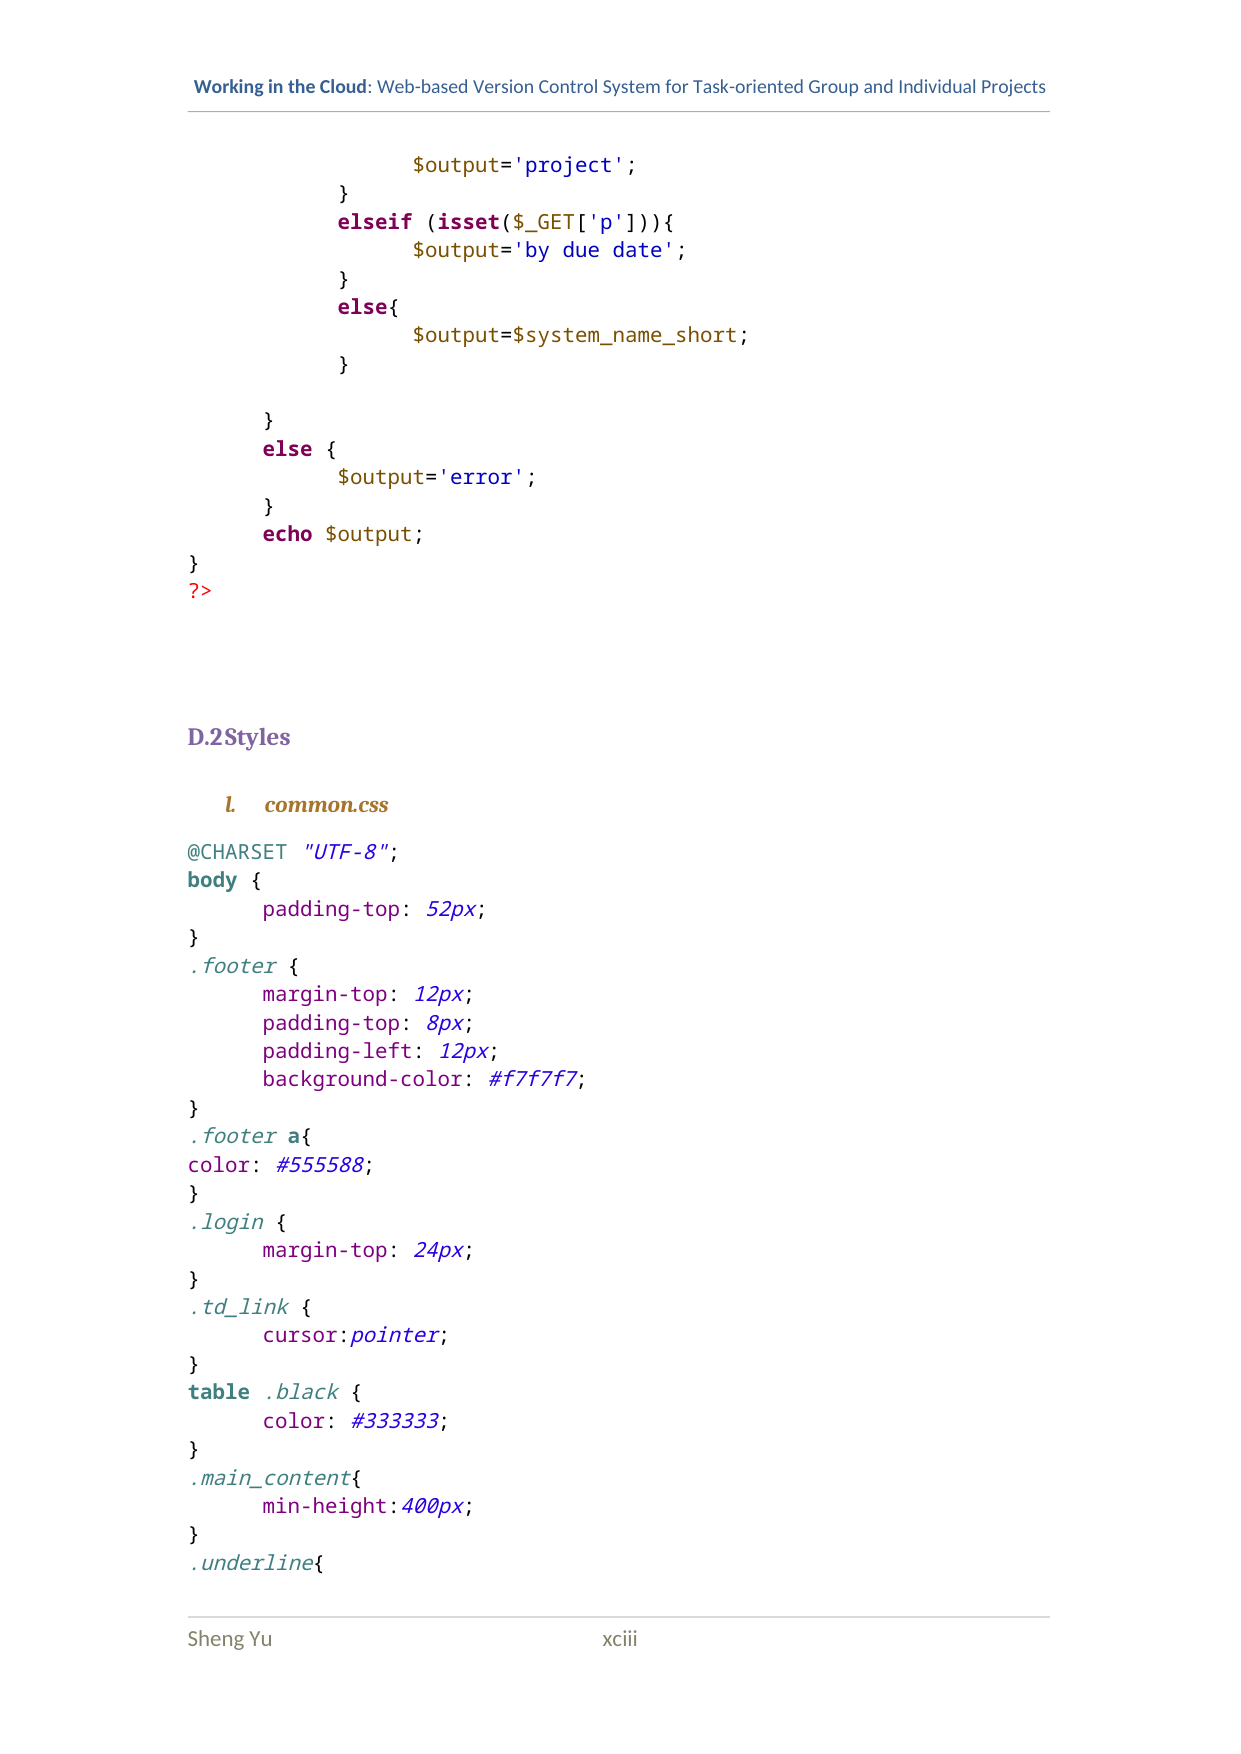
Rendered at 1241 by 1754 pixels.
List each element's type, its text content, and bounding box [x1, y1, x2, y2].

text .underline{ [187, 1548, 1053, 1576]
text } [187, 264, 1053, 292]
text color: #333333; [187, 1406, 1053, 1434]
text } [187, 1093, 1053, 1121]
text $output='error'; [187, 462, 1053, 491]
text color: #555588; [187, 1150, 1053, 1178]
text .td_link { [187, 1292, 1053, 1321]
text } [187, 922, 1053, 951]
text $output='project'; [187, 150, 1053, 178]
text echo $output; [187, 519, 1053, 548]
text } [187, 349, 1053, 377]
text padding-top: 8px; [187, 1008, 1053, 1036]
text body { [187, 866, 1053, 894]
text else { [187, 434, 1053, 462]
text } [187, 491, 1053, 519]
subtitle Styles [187, 723, 1053, 752]
text } [187, 1264, 1053, 1292]
text min-height:400px; [187, 1491, 1053, 1519]
text ?> [187, 576, 1053, 604]
text .login { [187, 1207, 1053, 1235]
text } [187, 1178, 1053, 1207]
text else{ [187, 292, 1053, 321]
text padding-top: 52px; [187, 894, 1053, 922]
text margin-top: 24px; [187, 1235, 1053, 1264]
text table .black { [187, 1377, 1053, 1406]
text @CHARSET "UTF-8"; [187, 837, 1053, 866]
text } [187, 178, 1053, 207]
text $output=$system_name_short; [187, 321, 1053, 349]
text margin-top: 12px; [187, 979, 1053, 1008]
text elseif (isset($_GET['p'])){ [187, 207, 1053, 235]
text .footer { [187, 951, 1053, 979]
text .footer a{ [187, 1121, 1053, 1150]
text $output='by due date'; [187, 235, 1053, 264]
text cursor:pointer; [187, 1321, 1053, 1349]
text } [187, 1519, 1053, 1548]
text } [187, 548, 1053, 576]
text } [187, 1349, 1053, 1377]
text .main_content{ [187, 1463, 1053, 1491]
text background-color: #f7f7f7; [187, 1064, 1053, 1093]
text padding-left: 12px; [187, 1036, 1053, 1064]
subtitle common.css [225, 791, 1053, 818]
text } [187, 1434, 1053, 1463]
text } [187, 406, 1053, 434]
